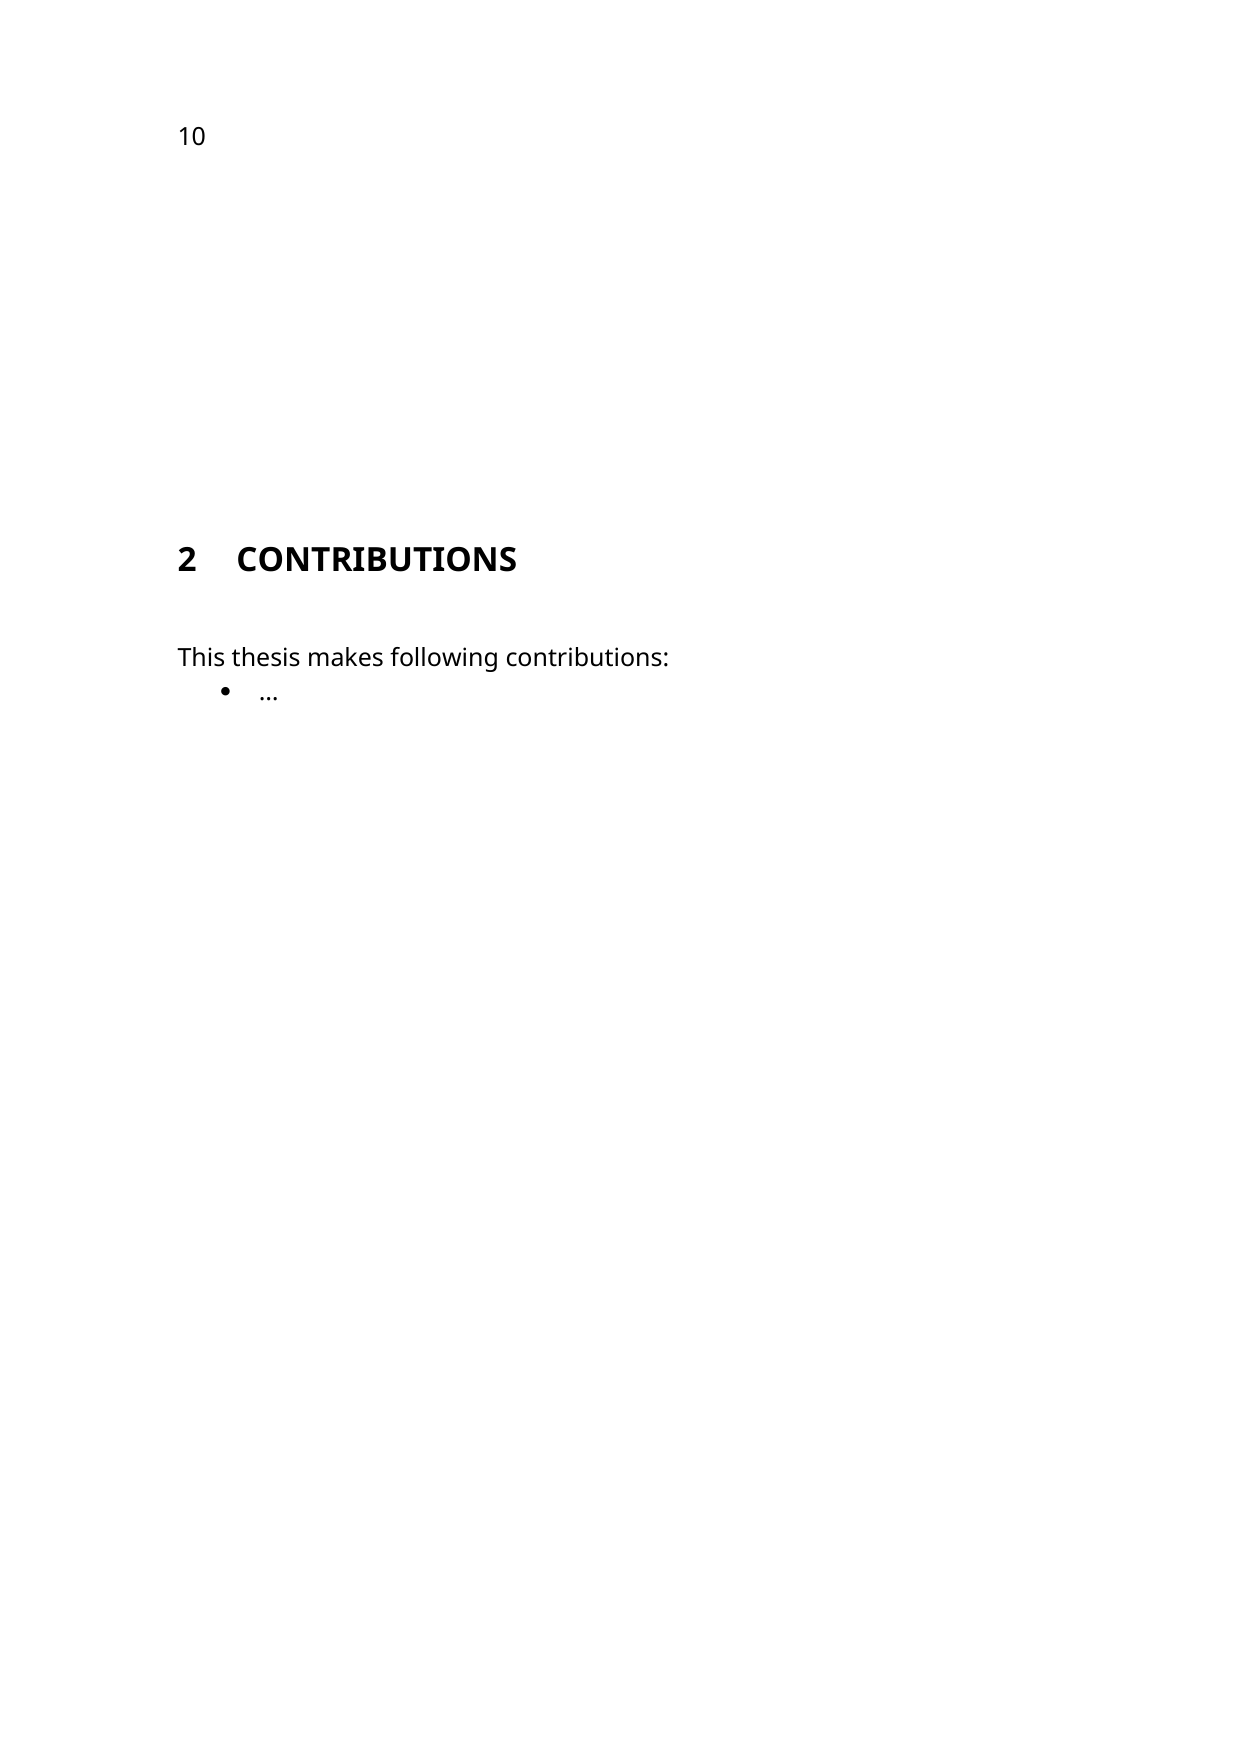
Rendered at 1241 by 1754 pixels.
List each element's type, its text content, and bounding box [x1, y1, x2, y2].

text This thesis makes following contributions: [177, 640, 1063, 674]
subtitle CONTRIBUTIONs [177, 536, 1063, 582]
list … [221, 674, 1063, 708]
